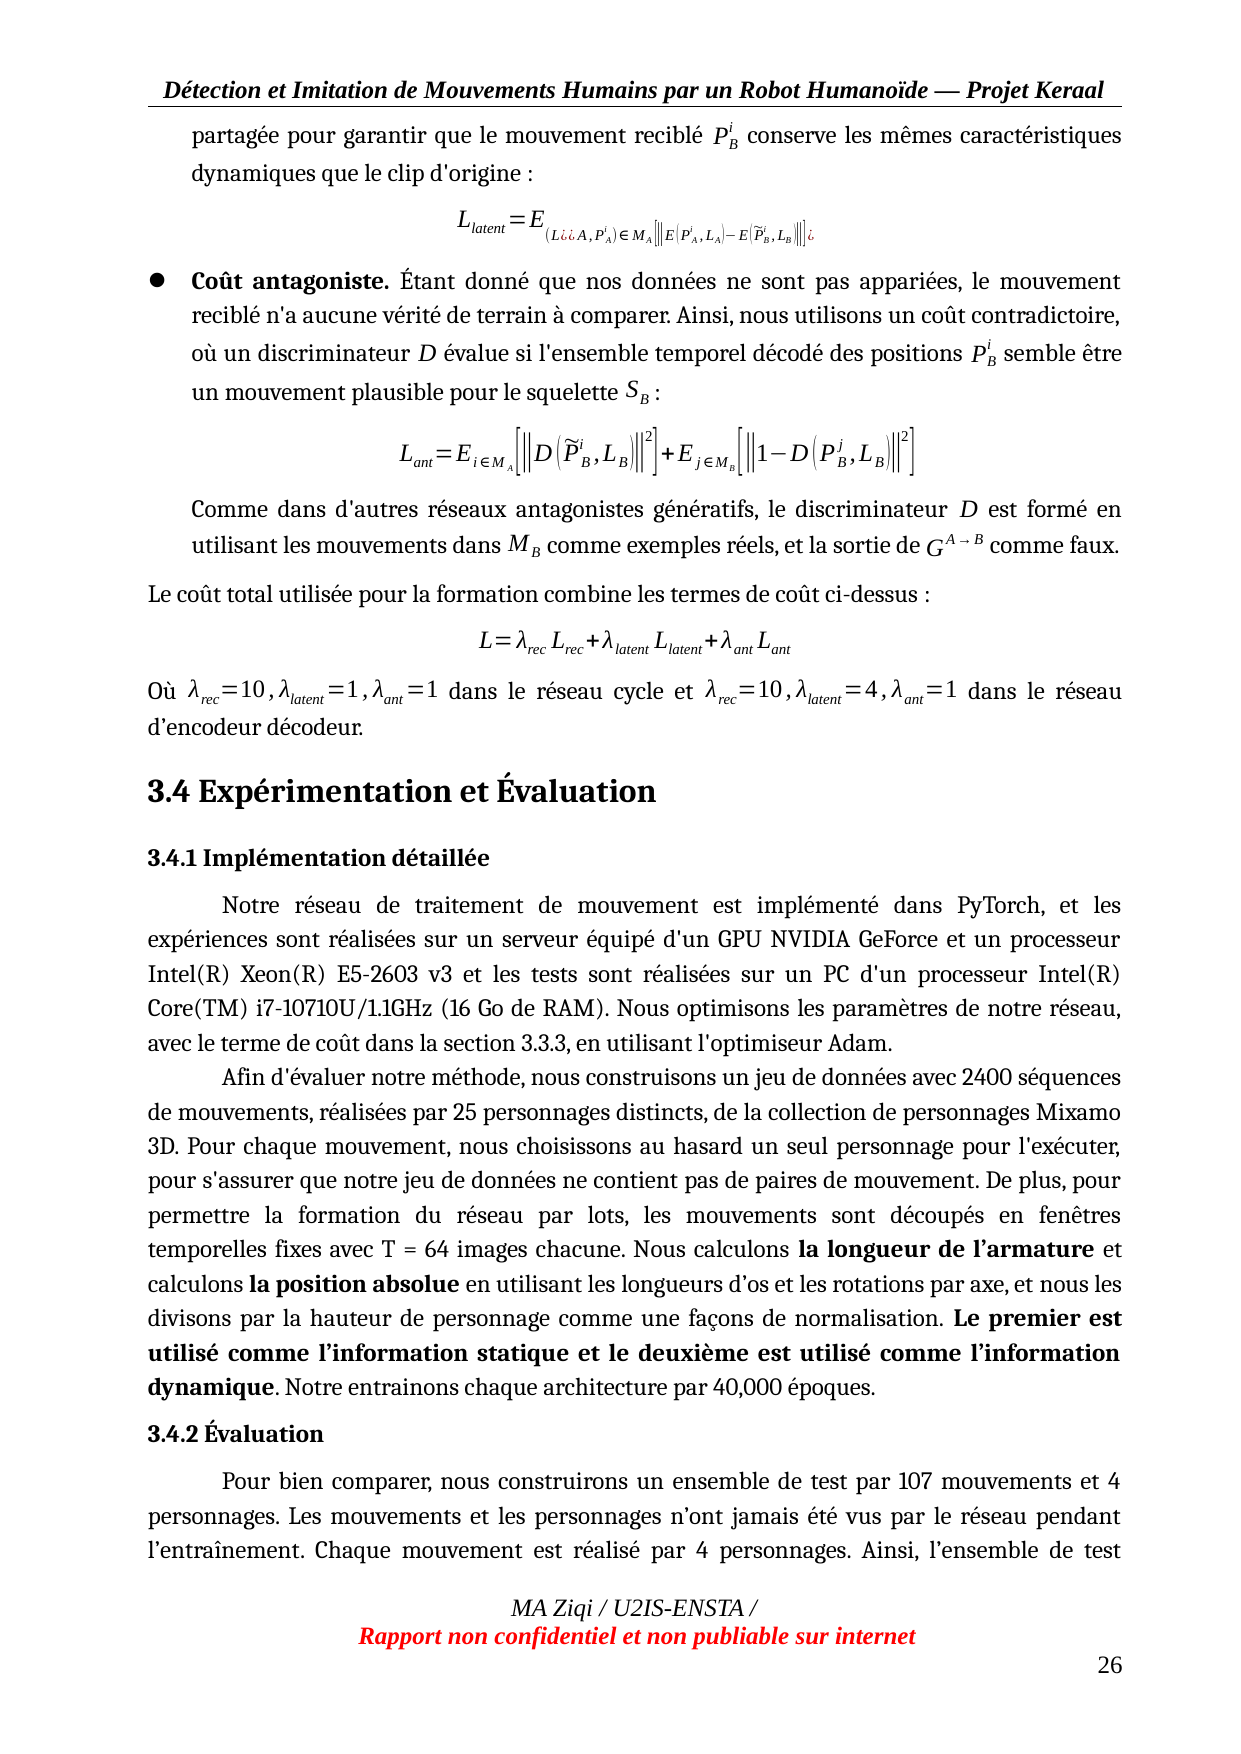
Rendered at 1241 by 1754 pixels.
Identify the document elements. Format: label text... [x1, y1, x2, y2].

subtitle 3.4 Expérimentation et Évaluation [148, 773, 1122, 811]
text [148, 1467, 1122, 1565]
subtitle 3.4.1 Implémentation détaillée [148, 843, 1122, 872]
subtitle 3.4.2 Évaluation [148, 1420, 1122, 1449]
text Notre réseau de traitement de mouvement est implémenté dans PyTorch, et les expériences sont réalisées sur un serveur équipé d'un GPU NVIDIA GeForce et un processeur Intel(R) Xeon(R) E5-2603 v3 et les tests sont réalisées sur un PC d'un processeur Intel(R) Core(TM) i7-10710U/1.1GHz (16 Go de RAM). Nous optimisons les paramètres de notre réseau, avec le terme de coût dans la section 3.3.3, en utilisant l'optimiseur Adam. [148, 891, 1122, 1057]
text Où dans le réseau cycle et dans le réseau d’encodeur décodeur. [148, 676, 1122, 742]
list Coût antagoniste. Étant donné que nos données ne sont pas appariées, le mouvement reciblé n'a aucune vérité de terrain à comparer. Ainsi, nous utilisons un coût contradictoire, où un discriminateur évalue si l'ensemble temporel décodé des positions semble être un mouvement plausible pour le squelette : [148, 267, 1122, 407]
text Comme dans d'autres réseaux antagonistes génératifs, le discriminateur est formé en utilisant les mouvements dans comme exemples réels, et la sortie de comme faux. [191, 495, 1122, 561]
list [148, 118, 1122, 187]
text Afin d'évaluer notre méthode, nous construisons un jeu de données avec 2400 séquences de mouvements, réalisées par 25 personnages distincts, de la collection de personnages Mixamo 3D. Pour chaque mouvement, nous choisissons au hasard un seul personnage pour l'exécuter, pour s'assurer que notre jeu de données ne contient pas de paires de mouvement. De plus, pour permettre la formation du réseau par lots, les mouvements sont découpés en fenêtres temporelles fixes avec T = 64 images chacune. Nous calculons la longueur de l’armature et calculons la position absolue en utilisant les longueurs d’os et les rotations par axe, et nous les divisons par la hauteur de personnage comme une façons de normalisation. Le premier est utilisé comme l’information statique et le deuxième est utilisé comme l’information dynamique. Notre entrainons chaque architecture par 40,000 époques. [148, 1063, 1122, 1402]
text Le coût total utilisée pour la formation combine les termes de coût ci-dessus : [148, 579, 1122, 608]
